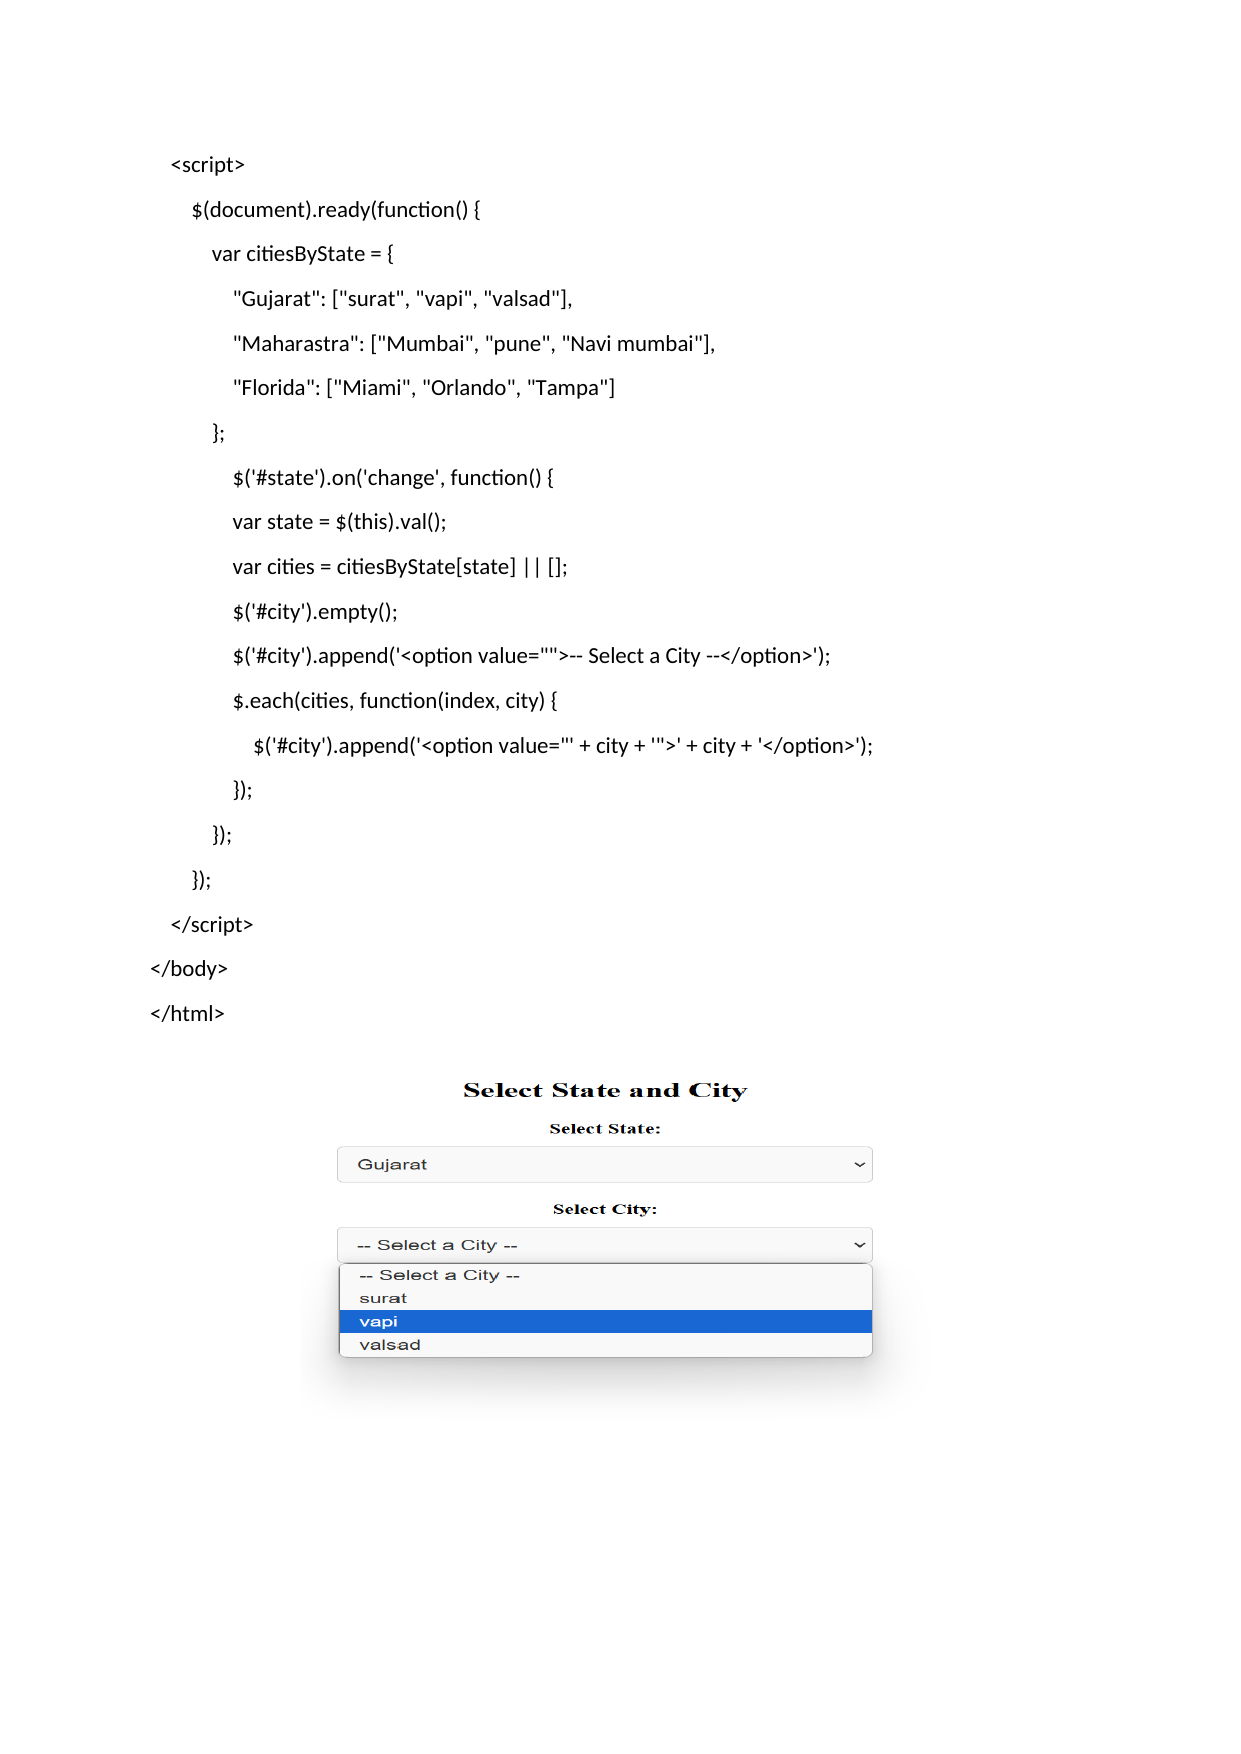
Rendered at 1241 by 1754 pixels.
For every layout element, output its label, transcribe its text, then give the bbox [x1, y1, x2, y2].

text <script> [150, 150, 1090, 178]
text $('#city').empty(); [150, 597, 1090, 625]
text var cities = citiesByState[state] || []; [150, 552, 1090, 580]
text var citiesByState = { [150, 239, 1090, 267]
text }); [150, 820, 1090, 848]
text var state = $(this).val(); [150, 507, 1090, 536]
text "Gujarat": ["surat", "vapi", "valsad"], [150, 284, 1090, 312]
text $(document).ready(function() { [150, 195, 1090, 223]
text "Maharastra": ["Mumbai", "pune", "Navi mumbai"], [150, 329, 1090, 357]
text </html> [150, 999, 1090, 1027]
picture [300, 1043, 940, 1421]
text }); [150, 776, 1090, 804]
text }); [150, 865, 1090, 893]
text $('#city').append('<option value="">-- Select a City --</option>'); [150, 642, 1090, 669]
text }; [150, 418, 1090, 446]
text </script> [150, 910, 1090, 938]
text "Florida": ["Miami", "Orlando", "Tampa"] [150, 373, 1090, 401]
text $('#city').append('<option value="' + city + '">' + city + '</option>'); [150, 731, 1090, 759]
text $('#state').on('change', function() { [150, 463, 1090, 491]
text </body> [150, 954, 1090, 982]
text $.each(cities, function(index, city) { [150, 686, 1090, 714]
